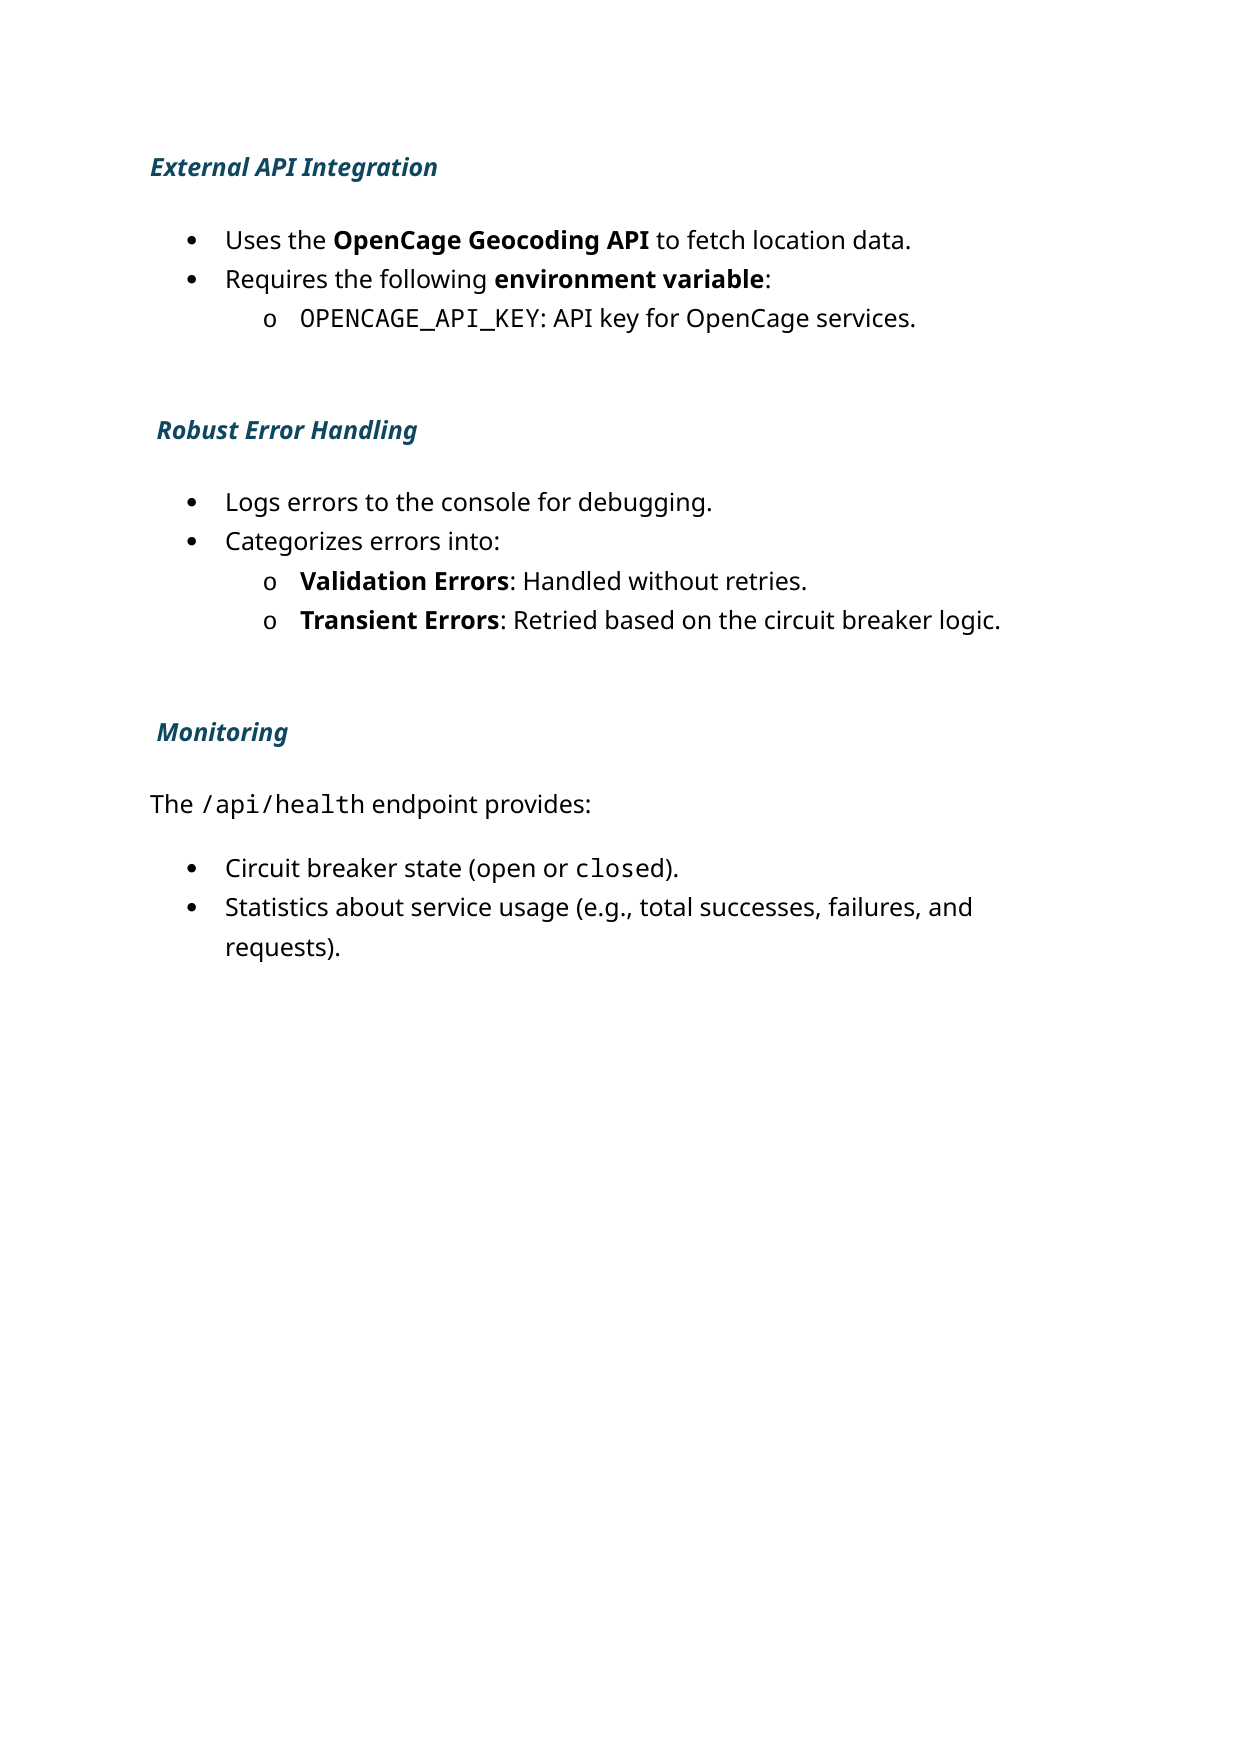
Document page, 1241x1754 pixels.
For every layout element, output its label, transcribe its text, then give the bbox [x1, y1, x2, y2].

list Statistics about service usage (e.g., total successes, failures, and requests). [187, 890, 1090, 963]
list Logs errors to the console for debugging. [187, 485, 1090, 519]
list Categorizes errors into: [187, 524, 1090, 558]
list OPENCAGE_API_KEY: API key for OpenCage services. [262, 301, 1090, 335]
list Uses the OpenCage Geocoding API to fetch location data. [187, 222, 1090, 256]
text The /api/health endpoint provides: [150, 787, 1090, 821]
subtitle External API Integration [150, 150, 1090, 184]
subtitle Robust Error Handling [150, 412, 1090, 447]
list Circuit breaker state (open or closed). [187, 851, 1090, 885]
subtitle Monitoring [150, 714, 1090, 748]
list Validation Errors: Handled without retries. [262, 563, 1090, 597]
list Transient Errors: Retried based on the circuit breaker logic. [262, 603, 1090, 637]
list Requires the following environment variable: [187, 262, 1090, 296]
